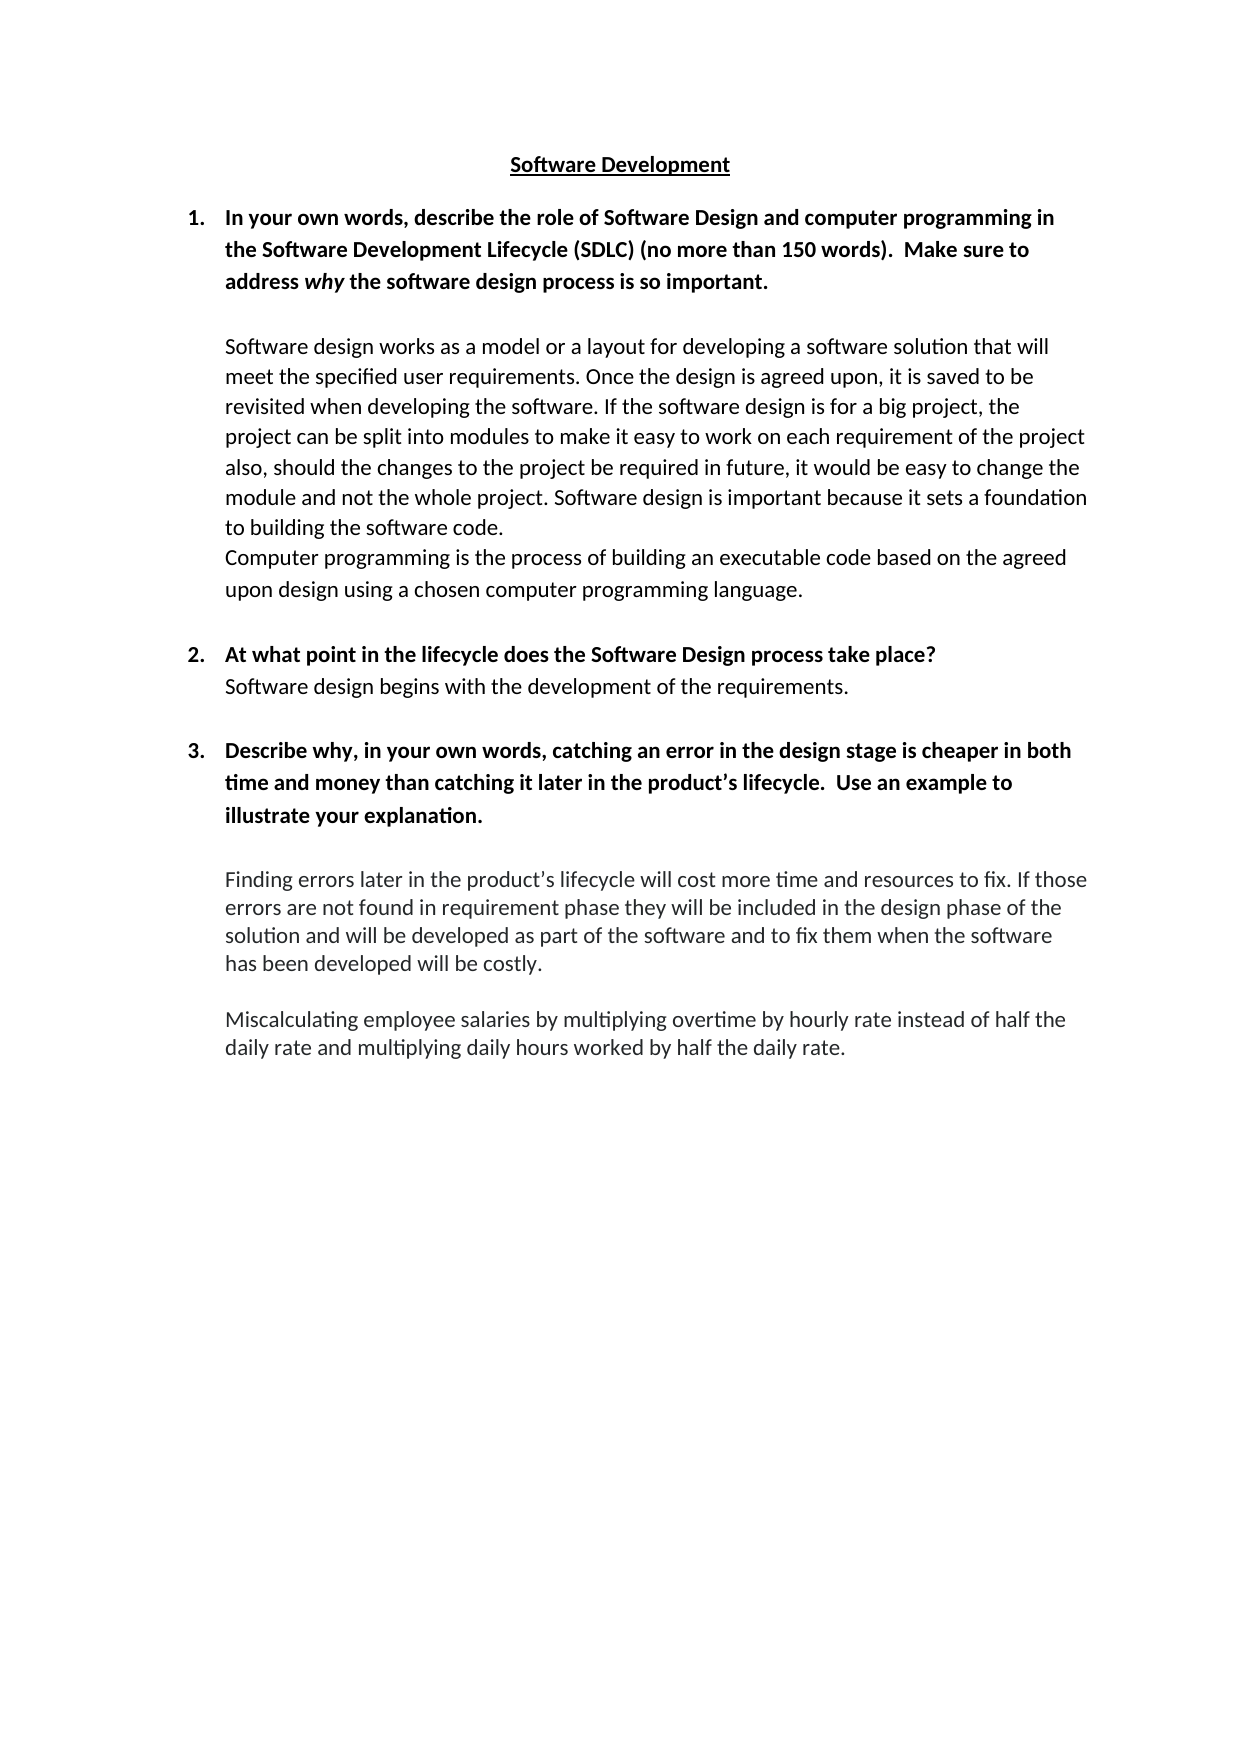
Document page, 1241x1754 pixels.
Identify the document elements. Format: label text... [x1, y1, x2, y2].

list In your own words, describe the role of Software Design and computer programming in the Software Development Lifecycle (SDLC) (no more than 150 words). Make sure to address why the software design process is so important. [187, 203, 1090, 295]
list Describe why, in your own words, catching an error in the design stage is cheaper in both time and money than catching it later in the product’s lifecycle. Use an example to illustrate your explanation. [187, 736, 1090, 829]
list Software design begins with the development of the requirements. [225, 672, 1090, 700]
list Software design works as a model or a layout for developing a software solution that will meet the specified user requirements. Once the design is agreed upon, it is saved to be revisited when developing the software. If the software design is for a big project, the project can be split into modules to make it easy to work on each requirement of the project also, should the changes to the project be required in future, it would be easy to change the module and not the whole project. Software design is important because it sets a foundation to building the software code. [225, 332, 1090, 541]
list Finding errors later in the product’s lifecycle will cost more time and resources to fix. If those errors are not found in requirement phase they will be included in the design phase of the solution and will be developed as part of the software and to fix them when the software has been developed will be costly. [225, 865, 1090, 977]
list At what point in the lifecycle does the Software Design process take place? [187, 640, 1090, 668]
list Miscalculating employee salaries by multiplying overtime by hourly rate instead of half the daily rate and multiplying daily hours worked by half the daily rate. [225, 1005, 1090, 1061]
text Software Development [150, 150, 1090, 178]
list Computer programming is the process of building an executable code based on the agreed upon design using a chosen computer programming language. [225, 543, 1090, 603]
